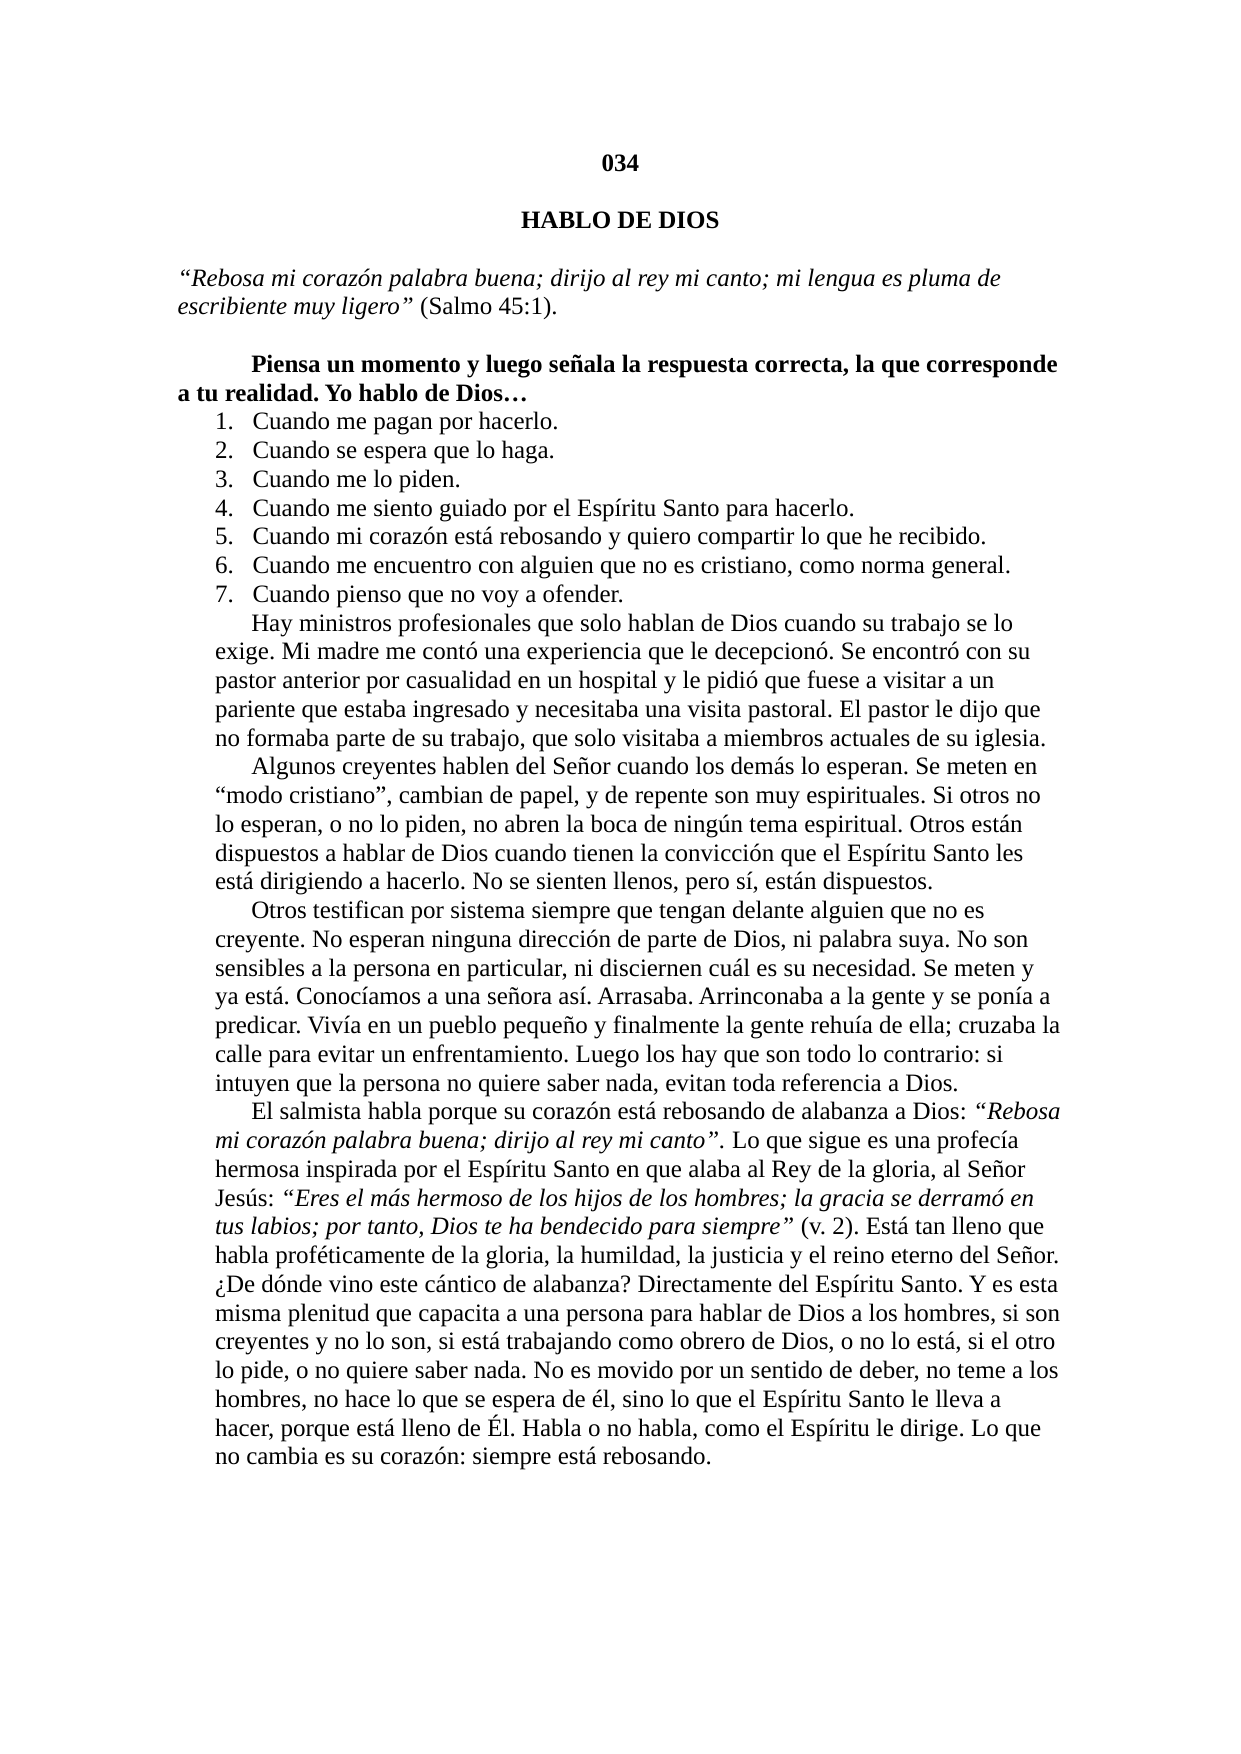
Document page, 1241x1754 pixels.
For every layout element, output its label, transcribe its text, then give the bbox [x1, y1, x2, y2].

text 034 [177, 148, 1063, 176]
text HABLO DE DIOS [177, 205, 1063, 234]
text Algunos creyentes hablen del Señor cuando los demás lo esperan. Se meten en “modo cristiano”, cambian de papel, y de repente son muy espirituales. Si otros no lo esperan, o no lo piden, no abren la boca de ningún tema espiritual. Otros están dispuestos a hablar de Dios cuando tienen la convicción que el Espíritu Santo les está dirigiendo a hacerlo. No se sienten llenos, pero sí, están dispuestos. [215, 751, 1063, 895]
text El salmista habla porque su corazón está rebosando de alabanza a Dios: “Rebosa mi corazón palabra buena; dirijo al rey mi canto”. Lo que sigue es una profecía hermosa inspirada por el Espíritu Santo en que alaba al Rey de la gloria, al Señor Jesús: “Eres el más hermoso de los hijos de los hombres; la gracia se derramó en tus labios; por tanto, Dios te ha bendecido para siempre” (v. 2). Está tan lleno que habla proféticamente de la gloria, la humildad, la justicia y el reino eterno del Señor. ¿De dónde vino este cántico de alabanza? Directamente del Espíritu Santo. Y es esta misma plenitud que capacita a una persona para hablar de Dios a los hombres, si son creyentes y no lo son, si está trabajando como obrero de Dios, o no lo está, si el otro lo pide, o no quiere saber nada. No es movido por un sentido de deber, no teme a los hombres, no hace lo que se espera de él, sino lo que el Espíritu Santo le lleva a hacer, porque está lleno de Él. Habla o no habla, como el Espíritu le dirige. Lo que no cambia es su corazón: siempre está rebosando. [215, 1096, 1063, 1470]
list Cuando me encuentro con alguien que no es cristiano, como norma general. [215, 550, 1063, 579]
text Piensa un momento y luego señala la respuesta correcta, la que corresponde a tu realidad. Yo hablo de Dios… [177, 349, 1063, 406]
text Otros testifican por sistema siempre que tengan delante alguien que no es creyente. No esperan ninguna dirección de parte de Dios, ni palabra suya. No son sensibles a la persona en particular, ni disciernen cuál es su necesidad. Se meten y ya está. Conocíamos a una señora así. Arrasaba. Arrinconaba a la gente y se ponía a predicar. Vivía en un pueblo pequeño y finalmente la gente rehuía de ella; cruzaba la calle para evitar un enfrentamiento. Luego los hay que son todo lo contrario: si intuyen que la persona no quiere saber nada, evitan toda referencia a Dios. [215, 895, 1063, 1096]
list Cuando me siento guiado por el Espíritu Santo para hacerlo. [215, 493, 1063, 521]
list Cuando pienso que no voy a ofender. [215, 579, 1063, 608]
text “Rebosa mi corazón palabra buena; dirijo al rey mi canto; mi lengua es pluma de escribiente muy ligero” (Salmo 45:1). [177, 263, 1063, 320]
list Cuando me lo piden. [215, 464, 1063, 493]
text Hay ministros profesionales que solo hablan de Dios cuando su trabajo se lo exige. Mi madre me contó una experiencia que le decepcionó. Se encontró con su pastor anterior por casualidad en un hospital y le pidió que fuese a visitar a un pariente que estaba ingresado y necesitaba una visita pastoral. El pastor le dijo que no formaba parte de su trabajo, que solo visitaba a miembros actuales de su iglesia. [215, 608, 1063, 751]
list Cuando mi corazón está rebosando y quiero compartir lo que he recibido. [215, 521, 1063, 550]
list Cuando me pagan por hacerlo. [215, 406, 1063, 435]
list Cuando se espera que lo haga. [215, 435, 1063, 464]
